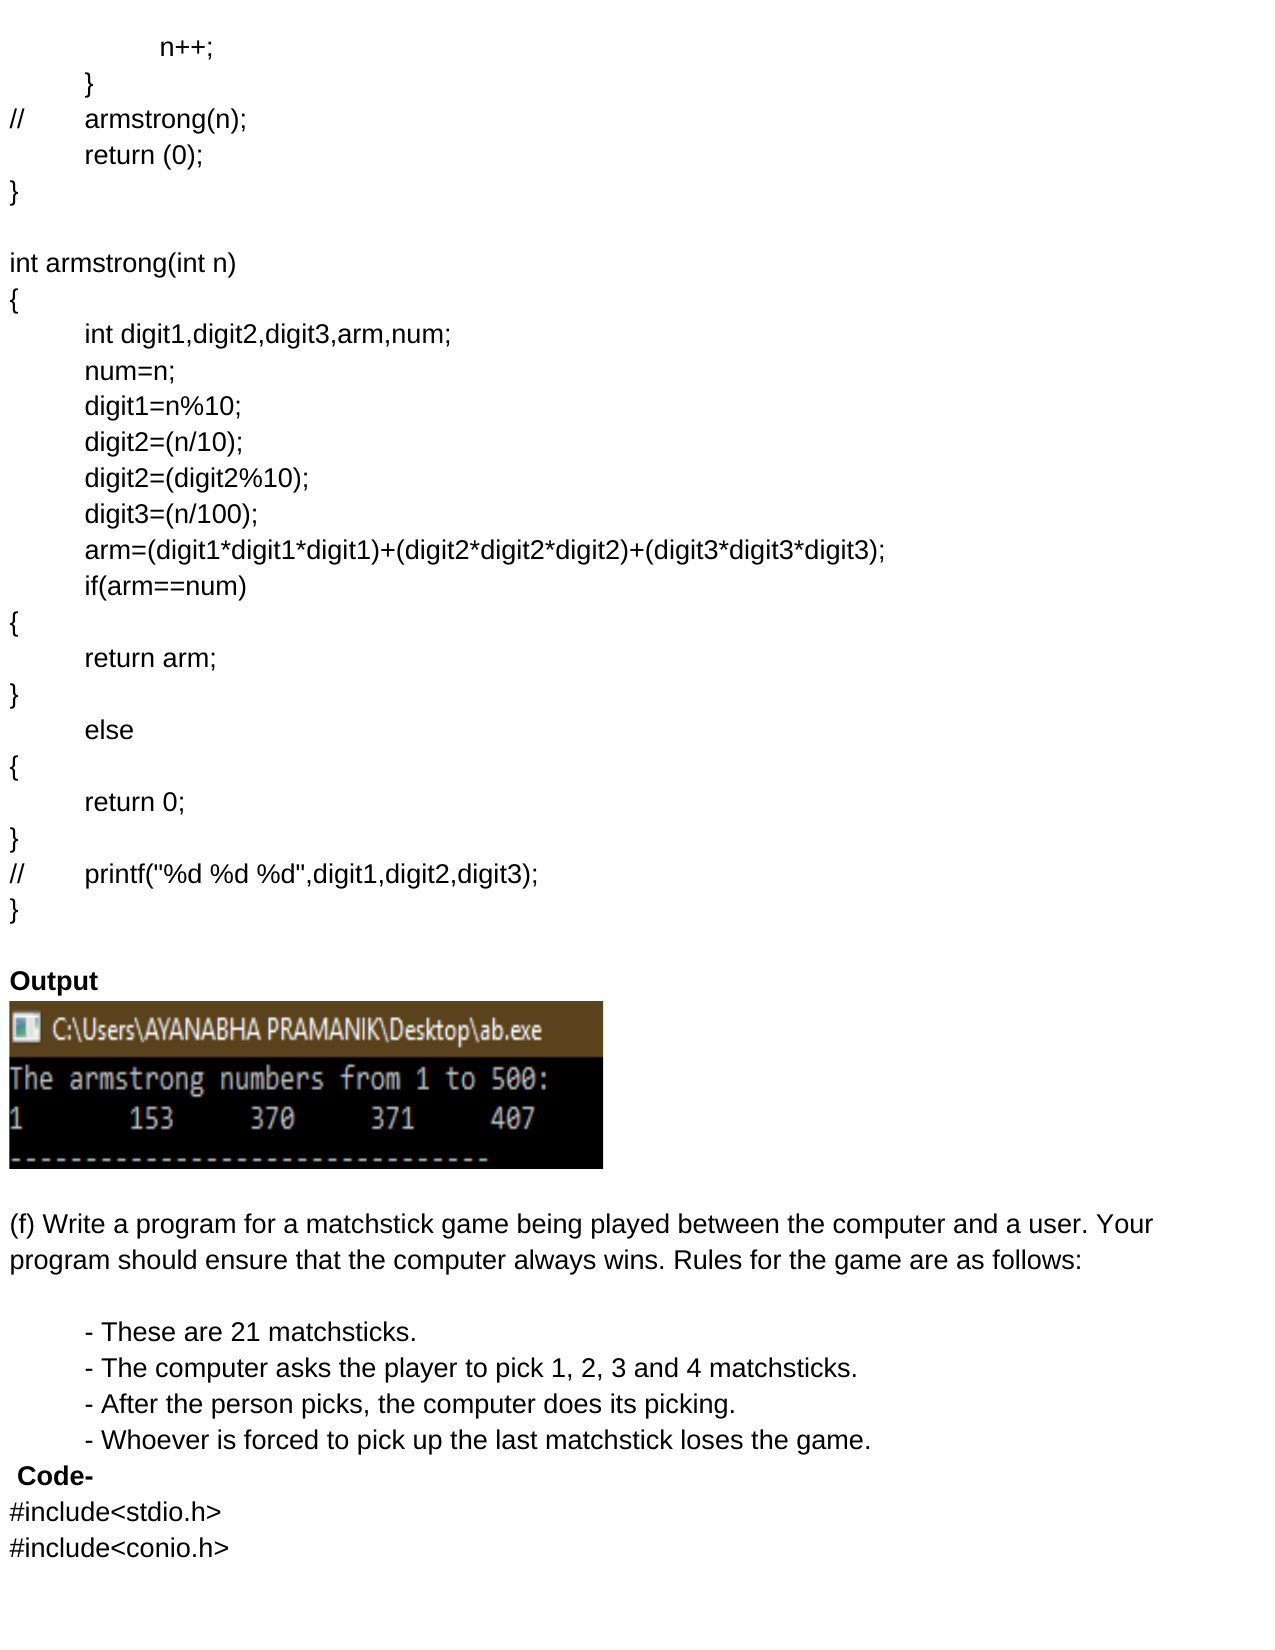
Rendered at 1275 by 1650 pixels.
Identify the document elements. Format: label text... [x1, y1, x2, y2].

text return 0; [9, 786, 1191, 817]
text #include<conio.h> [9, 1532, 1191, 1563]
text { [9, 606, 1191, 637]
text { [9, 283, 1191, 314]
text return (0); [9, 139, 1191, 170]
text { [9, 750, 1191, 781]
text - After the person picks, the computer does its picking. [9, 1388, 1191, 1419]
text - These are 21 matchsticks. [9, 1316, 1191, 1347]
text (f) Write a program for a matchstick game being played between the computer and a user. Your program should ensure that the computer always wins. Rules for the game are as follows: [9, 1208, 1191, 1276]
text digit1=n%10; [9, 390, 1191, 422]
text if(arm==num) [9, 570, 1191, 601]
text digit3=(n/100); [9, 498, 1191, 529]
text - The computer asks the player to pick 1, 2, 3 and 4 matchsticks. [9, 1352, 1191, 1383]
text } [9, 67, 1191, 98]
text Output [9, 965, 1191, 997]
text return arm; [9, 642, 1191, 673]
text else [9, 714, 1191, 745]
text digit2=(n/10); [9, 426, 1191, 458]
text arm=(digit1*digit1*digit1)+(digit2*digit2*digit2)+(digit3*digit3*digit3); [9, 534, 1191, 565]
text } [9, 678, 1191, 709]
text // armstrong(n); [9, 103, 1191, 134]
text int armstrong(int n) [9, 247, 1191, 278]
text int digit1,digit2,digit3,arm,num; [9, 318, 1191, 350]
picture [9, 1001, 604, 1169]
text n++; [9, 31, 1191, 62]
text num=n; [9, 354, 1191, 386]
text } [9, 175, 1191, 206]
text } [9, 893, 1191, 925]
text // printf("%d %d %d",digit1,digit2,digit3); [9, 858, 1191, 889]
text #include<stdio.h> [9, 1496, 1191, 1527]
text Code- [9, 1460, 1191, 1491]
text digit2=(digit2%10); [9, 462, 1191, 493]
text } [9, 822, 1191, 853]
text - Whoever is forced to pick up the last matchstick loses the game. [9, 1424, 1191, 1455]
